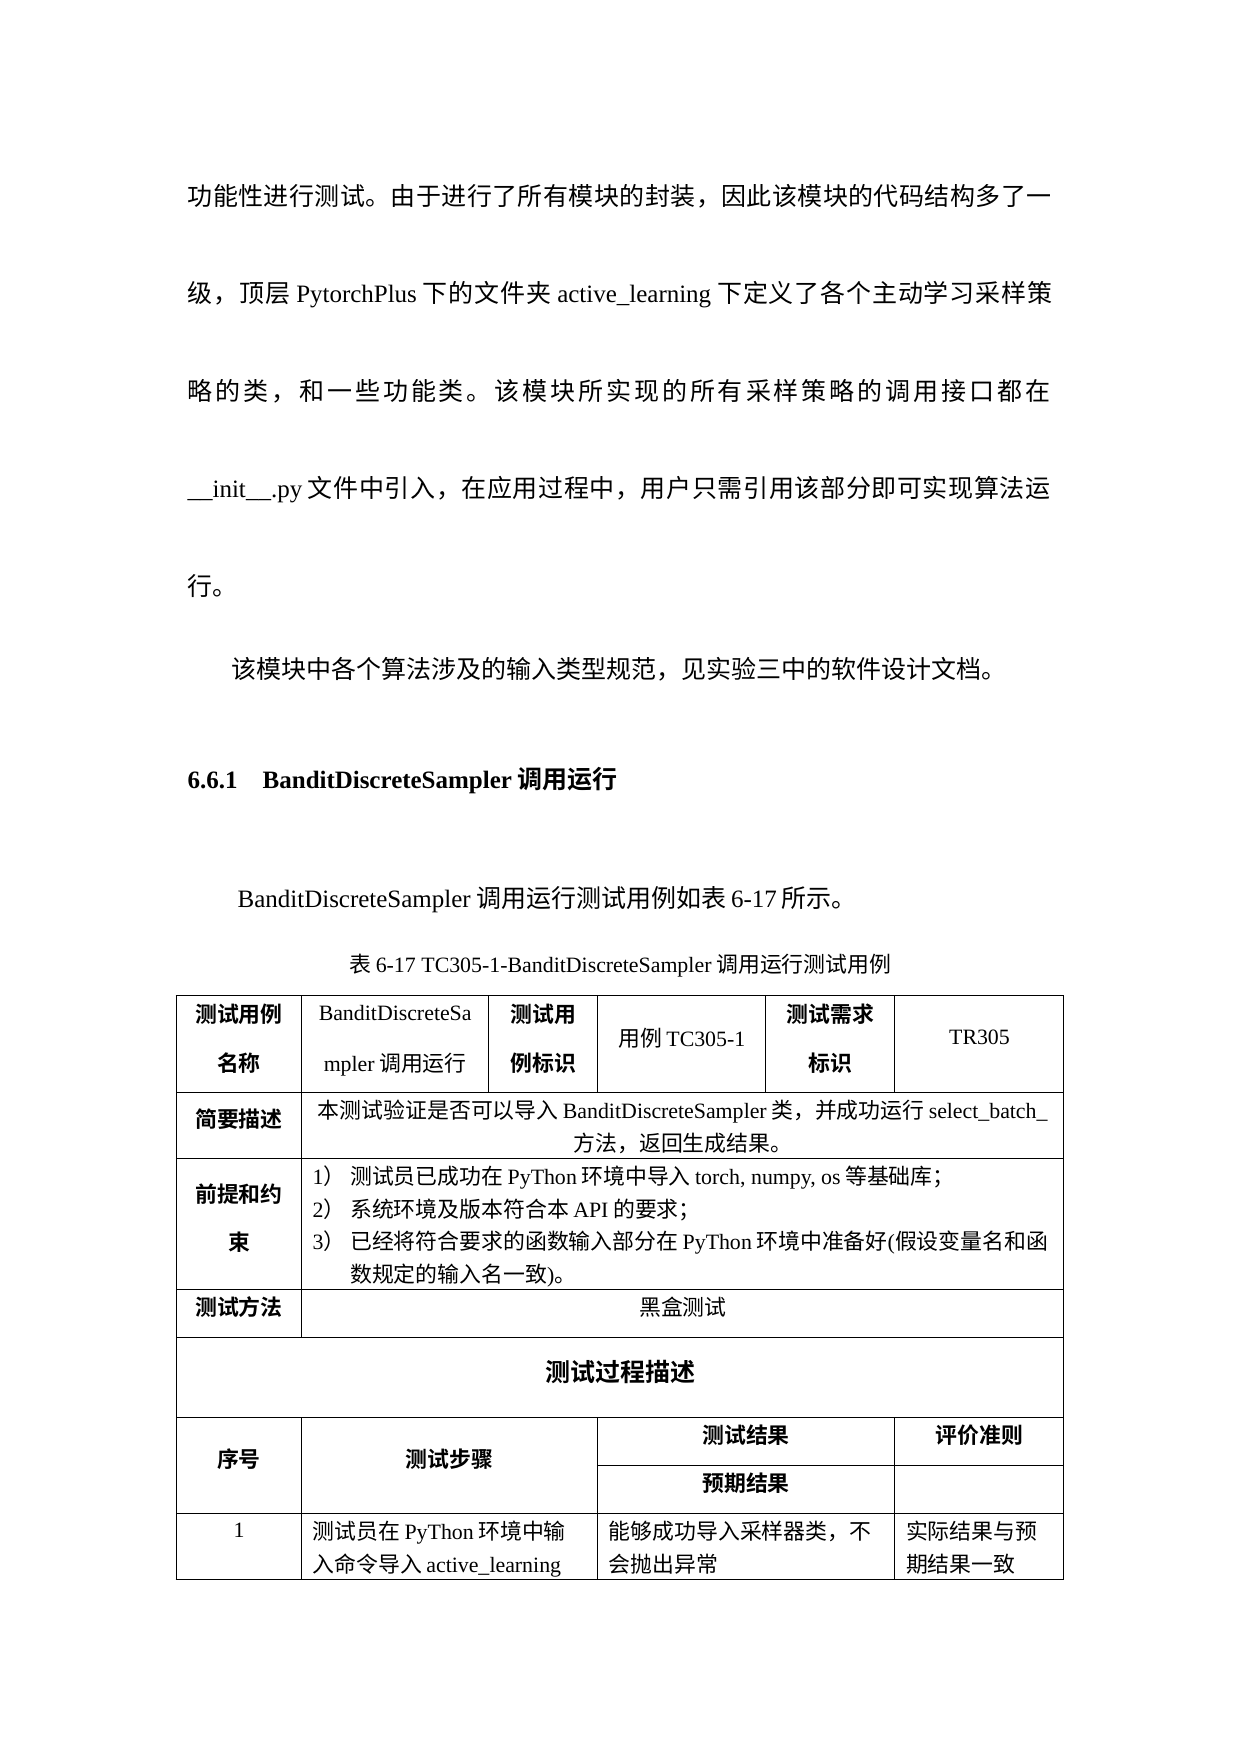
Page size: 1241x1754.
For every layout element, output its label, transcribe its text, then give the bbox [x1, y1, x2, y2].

table_cell 实际结果与预期结果一致 [895, 1514, 1063, 1579]
table_header 测试需求标识 [766, 996, 894, 1092]
table_cell 1 [177, 1514, 301, 1579]
table_cell 测试结果 [598, 1418, 894, 1465]
table_header BanditDiscreteSampler调用运行 [302, 996, 488, 1092]
table_header TR305 [895, 996, 1063, 1092]
table_cell 测试步骤 [302, 1418, 597, 1513]
table_cell 测试过程描述 [177, 1338, 1063, 1417]
table_header 测试用例标识 [489, 996, 597, 1092]
table_cell 序号 [177, 1418, 301, 1513]
table_cell 测试员已成功在PyThon环境中导入torch, numpy, os等基础库； 系统环境及版本符合本API的要求； 已经将符合要求的函数输入部分在PyThon环境中准备好(假设变量名和函数规定的输入名一致)。 [302, 1159, 1063, 1289]
table_cell 黑盒测试 [302, 1290, 1063, 1337]
table_header 测试用例名称 [177, 996, 301, 1092]
table_cell 前提和约束 [177, 1159, 301, 1289]
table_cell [302, 1514, 597, 1579]
table_cell 评价准则 [895, 1418, 1063, 1465]
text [187, 162, 1053, 617]
text 该模块中各个算法涉及的输入类型规范，见实验三中的软件设计文档。 [187, 635, 1053, 700]
subtitle BanditDiscreteSampler调用运行 [187, 745, 1053, 810]
table_cell 能够成功导入采样器类，不会抛出异常 [598, 1514, 894, 1579]
table_cell [895, 1466, 1063, 1513]
table_cell 预期结果 [598, 1466, 894, 1513]
table_header 用例TC305-1 [598, 996, 765, 1092]
table_cell 本测试验证是否可以导入BanditDiscreteSampler类，并成功运行select_batch_方法，返回生成结果。 [302, 1093, 1063, 1158]
table_cell 测试方法 [177, 1290, 301, 1337]
text BanditDiscreteSampler调用运行测试用例如表6-17所示。 [187, 864, 1053, 929]
text 表6-17 TC305-1-BanditDiscreteSampler调用运行测试用例 [187, 947, 1053, 979]
table_cell 简要描述 [177, 1093, 301, 1158]
